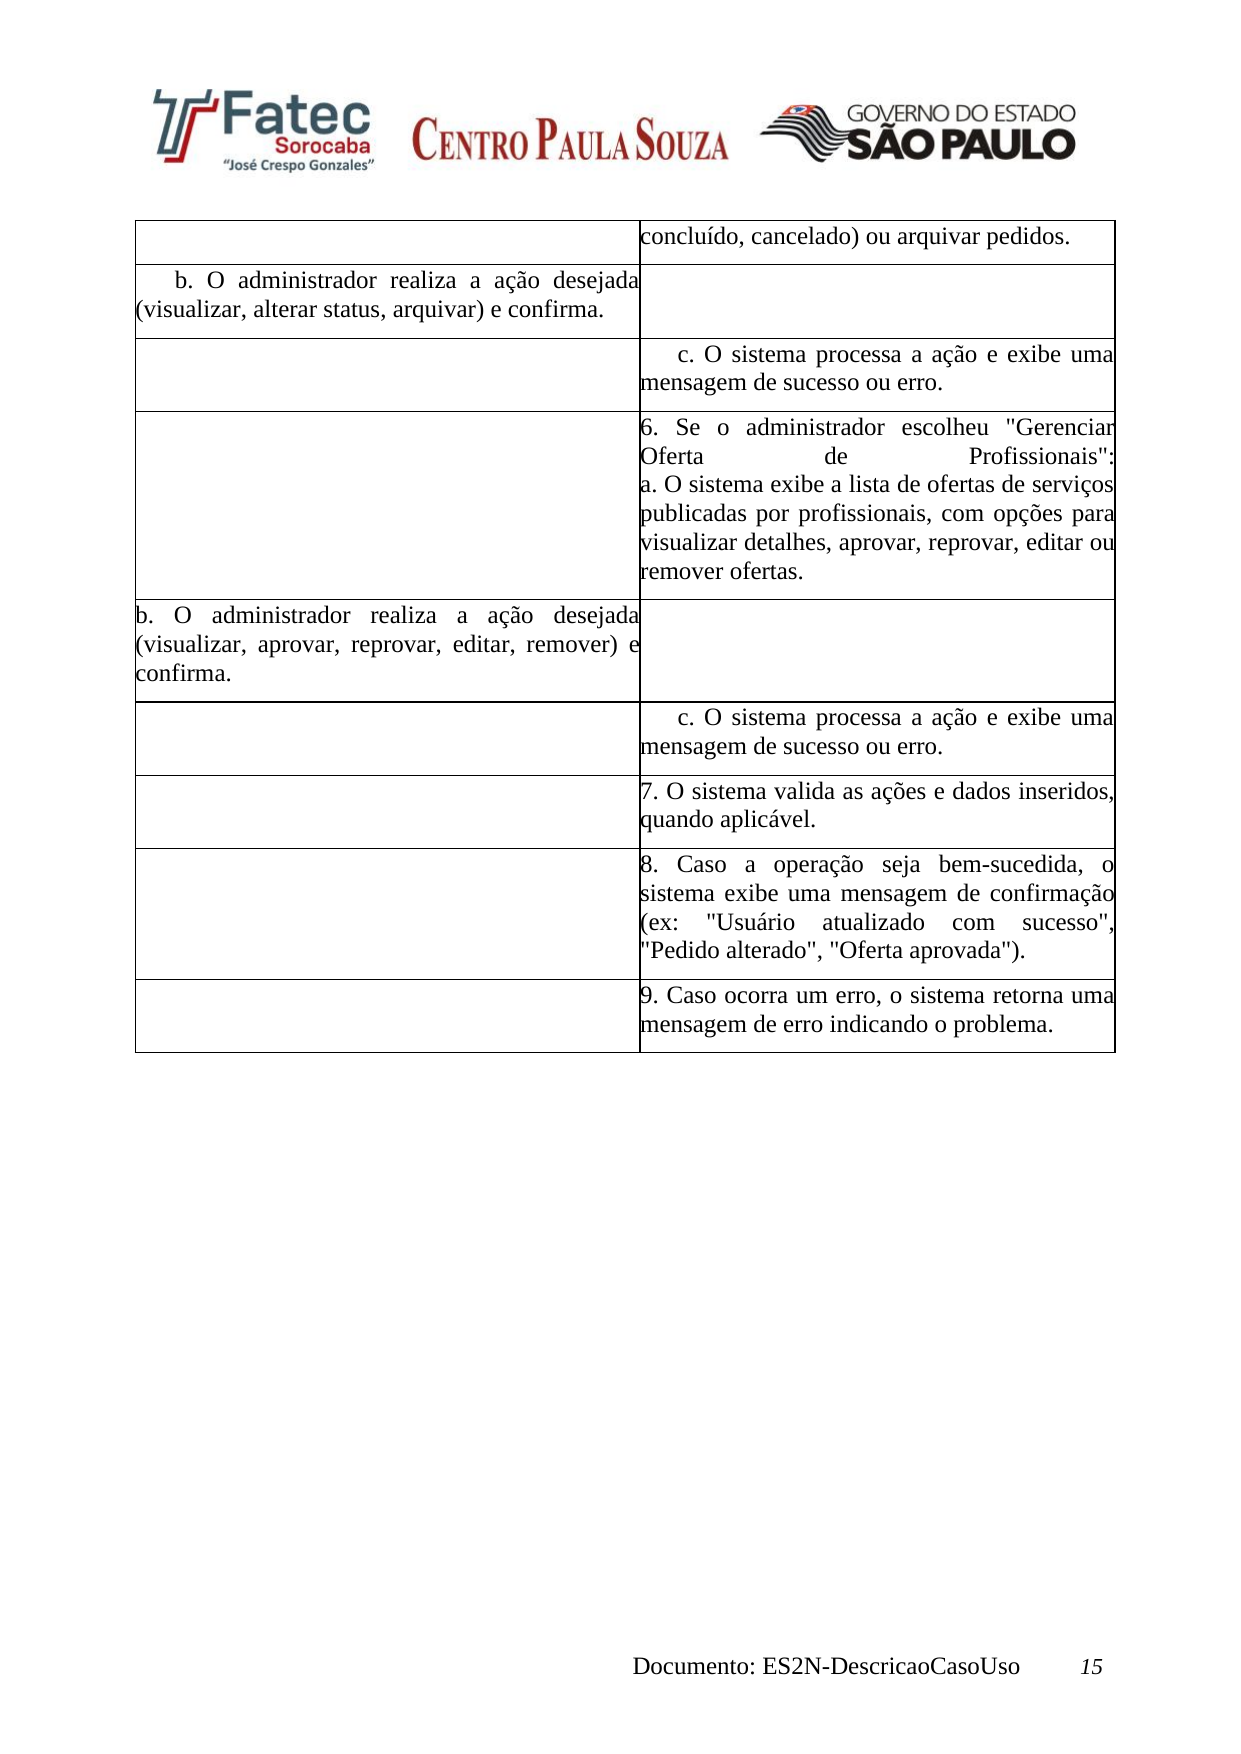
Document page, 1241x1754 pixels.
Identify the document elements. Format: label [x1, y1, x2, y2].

picture [135, 73, 1079, 191]
